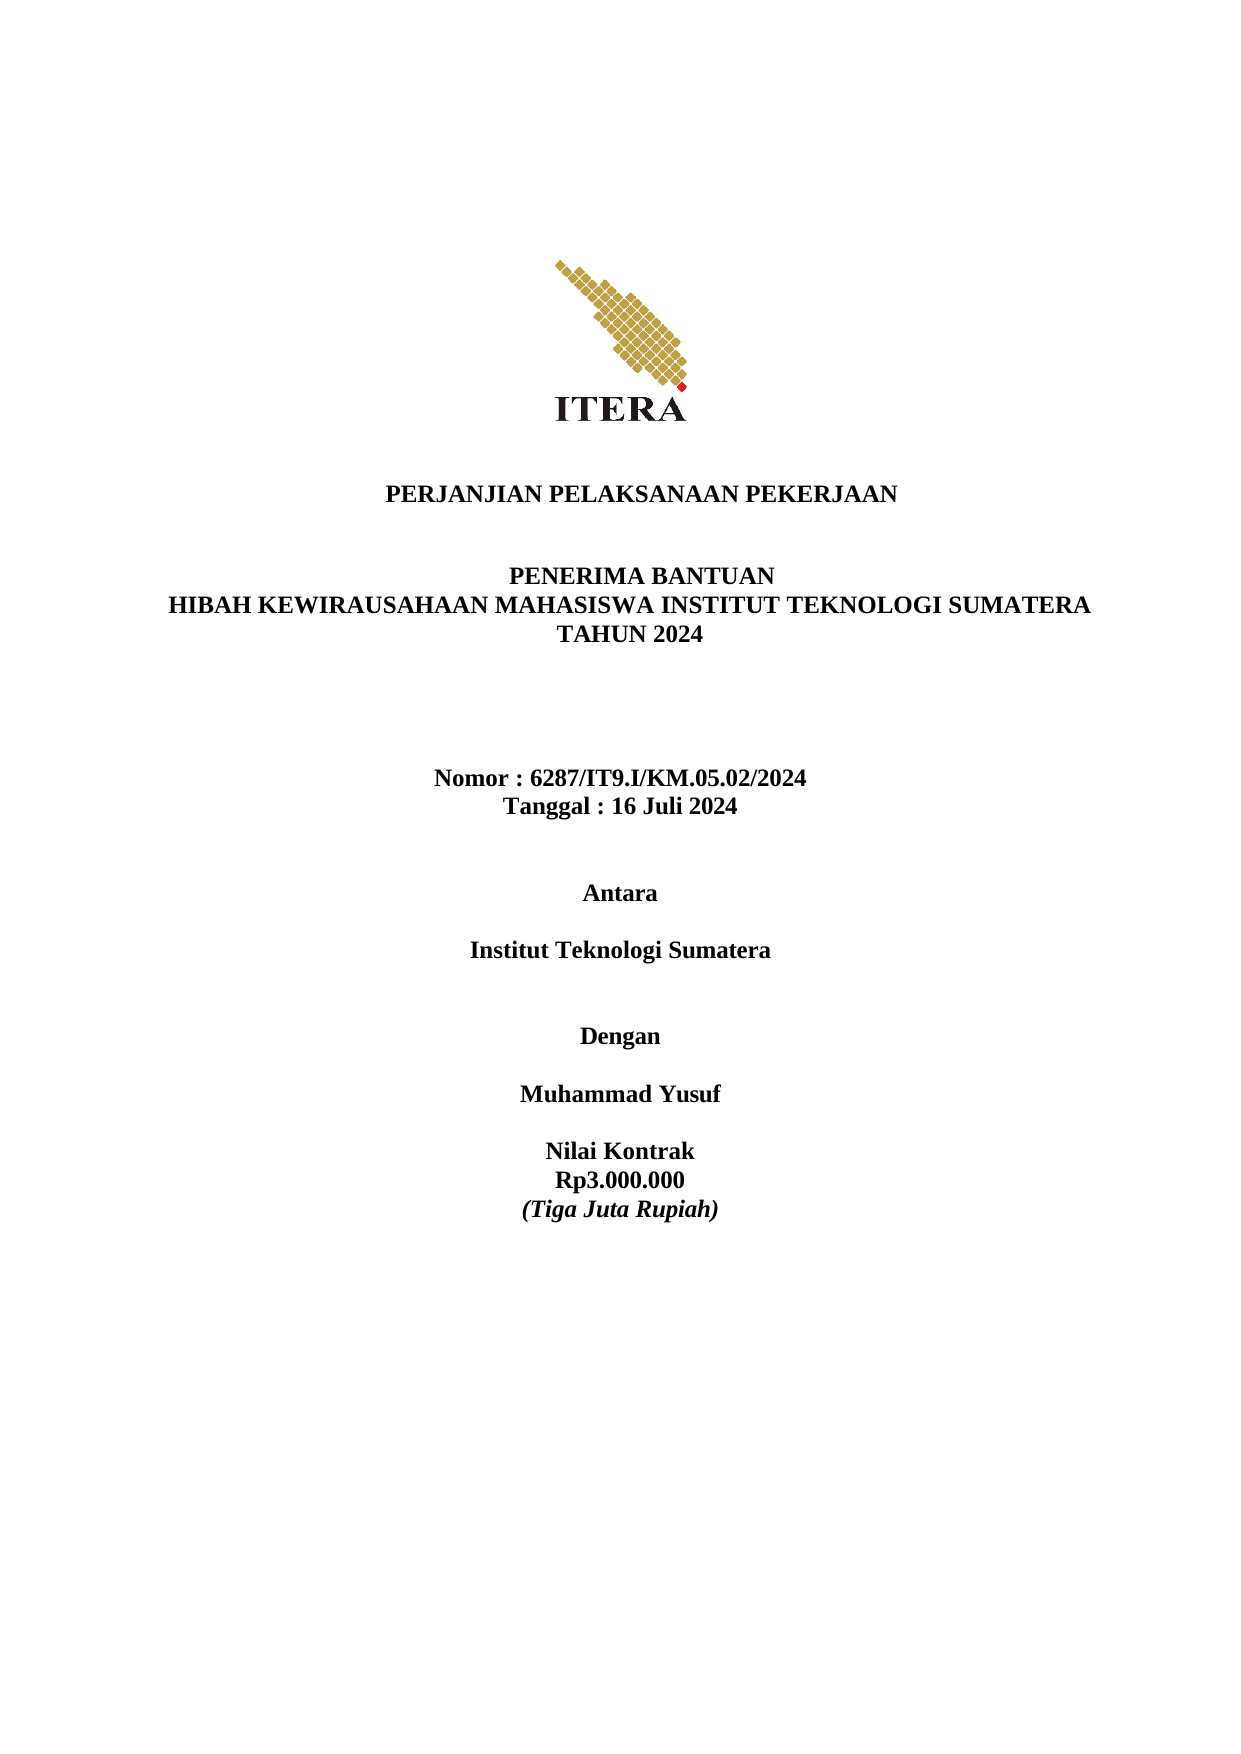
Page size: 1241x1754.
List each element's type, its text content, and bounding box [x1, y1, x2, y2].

text Muhammad Yusuf [119, 1079, 1122, 1108]
text Nomor : 6287/IT9.I/KM.05.02/2024 [299, 763, 941, 791]
text HIBAH KEWIRAUSAHAAN MAHASISWA INSTITUT TEKNOLOGI SUMATERA TAHUN 2024 [168, 590, 1123, 648]
text (Tiga Juta Rupiah) [299, 1194, 941, 1223]
picture [554, 260, 687, 421]
text Antara [299, 878, 941, 906]
text Institut Teknologi Sumatera [299, 935, 941, 964]
text Dengan [299, 1021, 941, 1050]
text Nilai Kontrak Rp3.000.000 [483, 1136, 757, 1194]
subtitle PERJANJIAN PELAKSANAAN PEKERJAAN PENERIMA BANTUAN [385, 425, 1029, 590]
text Tanggal : 16 Juli 2024 [299, 791, 941, 820]
